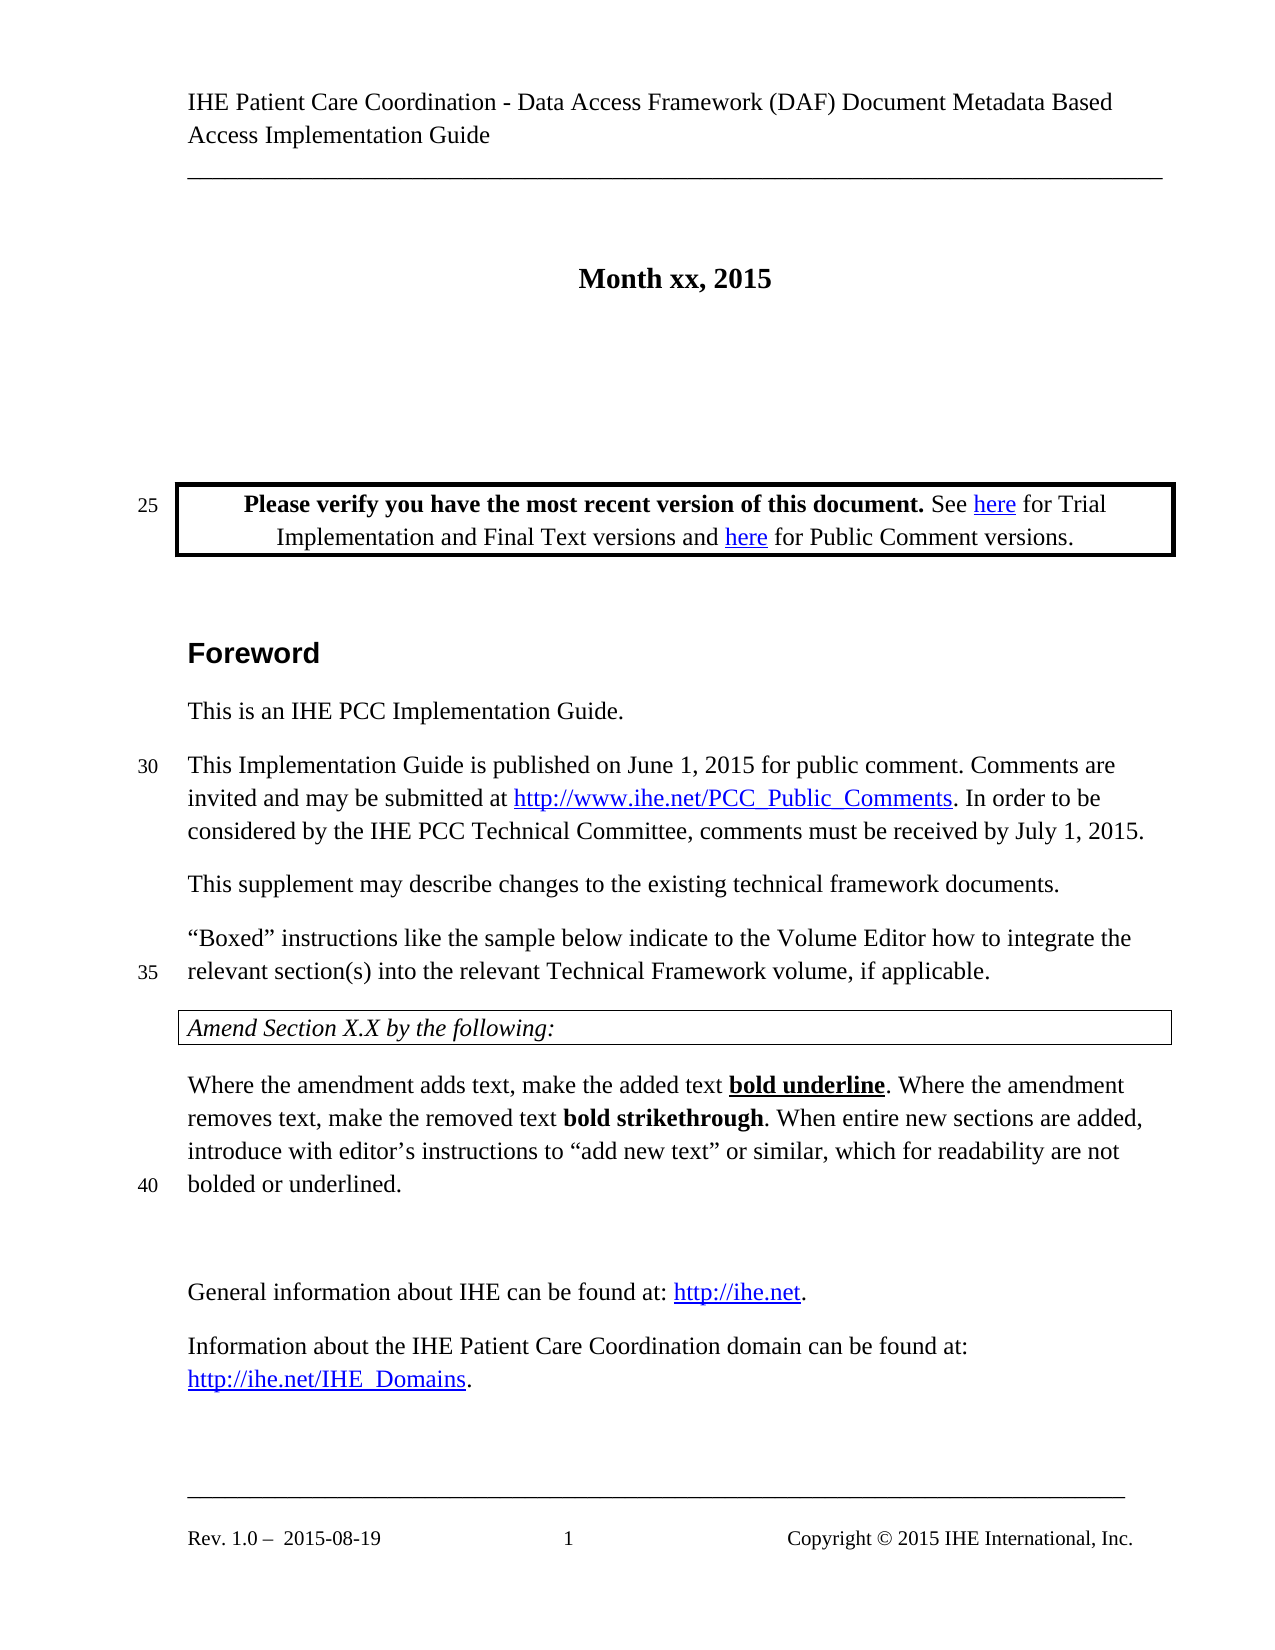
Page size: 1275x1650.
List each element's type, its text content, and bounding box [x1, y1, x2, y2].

text Foreword [187, 636, 1162, 670]
text General information about IHE can be found at: http://ihe.net. [187, 1277, 1162, 1306]
text Where the amendment adds text, make the added text bold underline. Where the amendment removes text, make the removed text bold strikethrough. When entire new sections are added, introduce with editor’s instructions to “add new text” or similar, which for readability are not bolded or underlined. [187, 1070, 1162, 1198]
text This Implementation Guide is published on June 1, 2015 for public comment. Comments are invited and may be submitted at http://www.ihe.net/PCC_Public_Comments. In order to be considered by the IHE PCC Technical Committee, comments must be received by July 1, 2015. [187, 750, 1162, 844]
text Amend Section X.X by the following: [179, 1011, 1171, 1044]
text Information about the IHE Patient Care Coordination domain can be found at: http://ihe.net/IHE_Domains. [187, 1331, 1162, 1393]
text “Boxed” instructions like the sample below indicate to the Volume Editor how to integrate the relevant section(s) into the relevant Technical Framework volume, if applicable. [187, 923, 1162, 985]
text Please verify you have the most recent version of this document. See here for Trial Implementation and Final Text versions and here for Public Comment versions. [179, 487, 1171, 553]
text This supplement may describe changes to the existing technical framework documents. [187, 869, 1162, 898]
text Month xx, 2015 [187, 261, 1162, 295]
text This is an IHE PCC Implementation Guide. [187, 696, 1162, 724]
